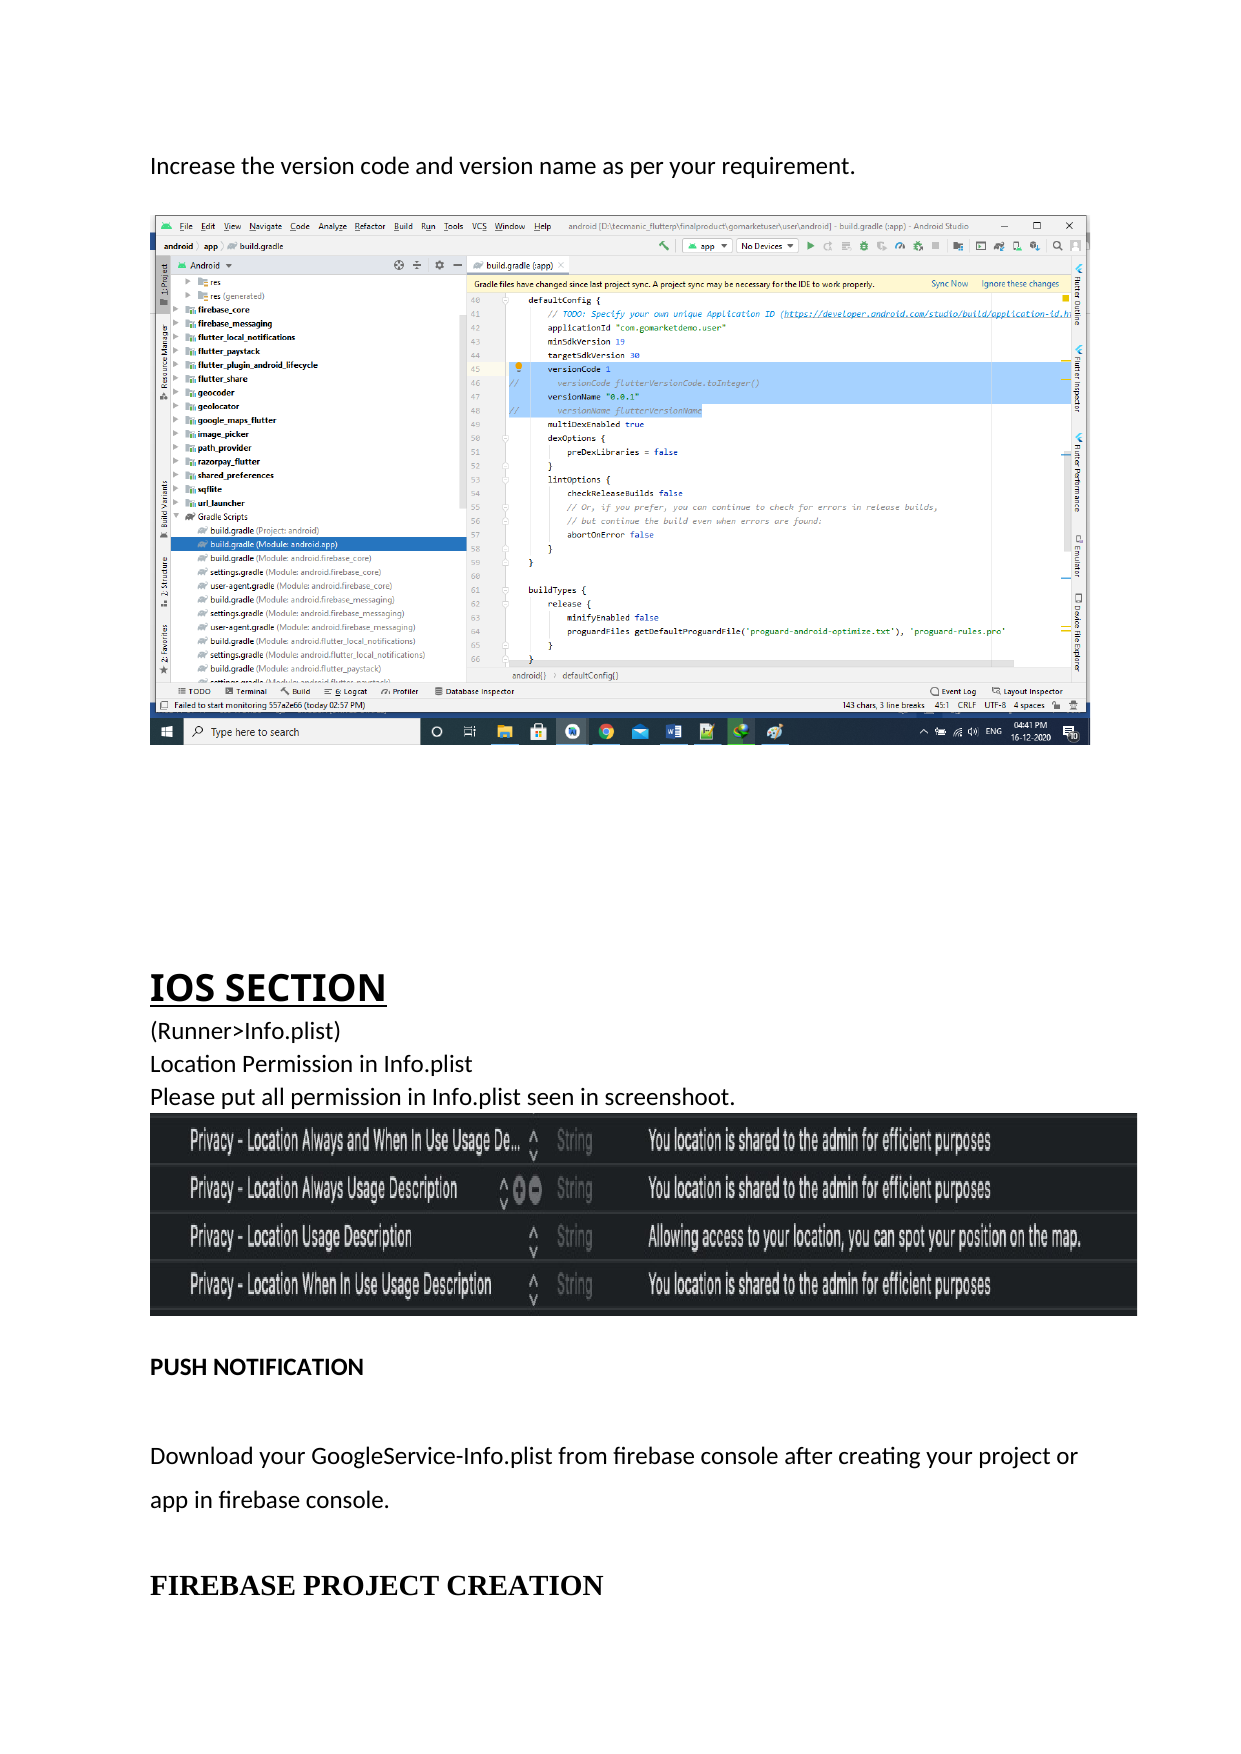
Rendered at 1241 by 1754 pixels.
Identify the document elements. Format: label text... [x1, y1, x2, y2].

text Increase the version code and version name as per your requirement. [150, 150, 1090, 215]
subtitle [150, 1427, 1090, 1602]
picture [150, 1113, 1138, 1316]
text IOS SECTION (Runner>Info.plist) Location Permission in Info.plist Please put all permission in Info.plist seen in screenshoot. PUSH NOTIFICATION [150, 961, 1090, 1113]
text IOS SECTION (Runner>Info.plist) Location Permission in Info.plist Please put all permission in Info.plist seen in screenshoot. PUSH NOTIFICATION [150, 1316, 1090, 1382]
picture [150, 215, 1091, 745]
